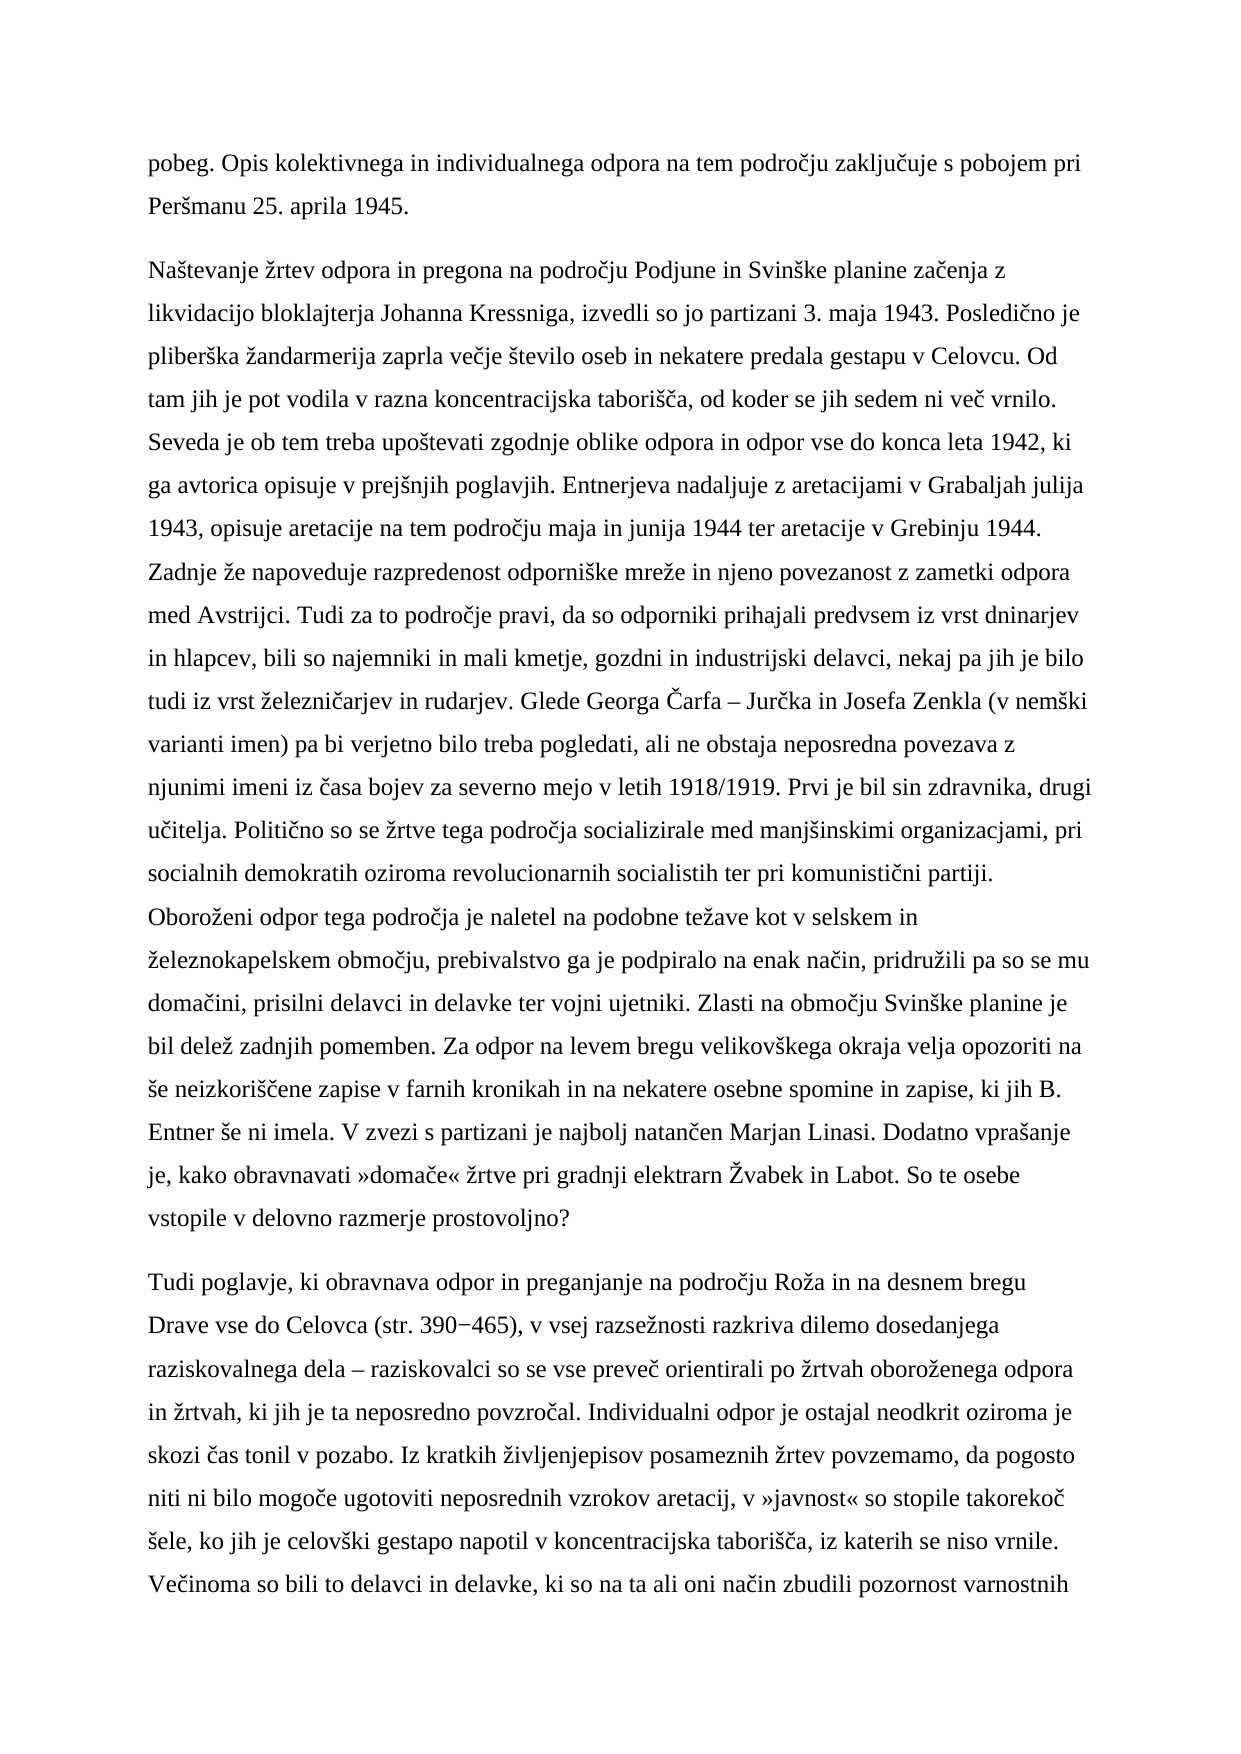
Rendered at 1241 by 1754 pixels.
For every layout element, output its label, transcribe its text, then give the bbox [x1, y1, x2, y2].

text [148, 1267, 1093, 1598]
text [148, 148, 1093, 219]
text Naštevanje žrtev odpora in pregona na področju Podjune in Svinške planine začenja z likvidacijo bloklajterja Johanna Kressniga, izvedli so jo partizani 3. maja 1943. Posledično je pliberška žandarmerija zaprla večje število oseb in nekatere predala gestapu v Celovcu. Od tam jih je pot vodila v razna koncentracijska taborišča, od koder se jih sedem ni več vrnilo. Seveda je ob tem treba upoštevati zgodnje oblike odpora in odpor vse do konca leta 1942, ki ga avtorica opisuje v prejšnjih poglavjih. Entnerjeva nadaljuje z aretacijami v Grabaljah julija 1943, opisuje aretacije na tem področju maja in junija 1944 ter aretacije v Grebinju 1944. Zadnje že napoveduje razpredenost odporniške mreže in njeno povezanost z zametki odpora med Avstrijci. Tudi za to področje pravi, da so odporniki prihajali predvsem iz vrst dninarjev in hlapcev, bili so najemniki in mali kmetje, gozdni in industrijski delavci, nekaj pa jih je bilo tudi iz vrst železničarjev in rudarjev. Glede Georga Čarfa – Jurčka in Josefa Zenkla (v nemški varianti imen) pa bi verjetno bilo treba pogledati, ali ne obstaja neposredna povezava z njunimi imeni iz časa bojev za severno mejo v letih 1918/1919. Prvi je bil sin zdravnika, drugi učitelja. Politično so se žrtve tega področja socializirale med manjšinskimi organizacjami, pri socialnih demokratih oziroma revolucionarnih socialistih ter pri komunistični partiji. Oboroženi odpor tega področja je naletel na podobne težave kot v selskem in železnokapelskem območju, prebivalstvo ga je podpiralo na enak način, pridružili pa so se mu domačini, prisilni delavci in delavke ter vojni ujetniki. Zlasti na območju Svinške planine je bil delež zadnjih pomemben. Za odpor na levem bregu velikovškega okraja velja opozoriti na še neizkoriščene zapise v farnih kronikah in na nekatere osebne spomine in zapise, ki jih B. Entner še ni imela. V zvezi s partizani je najbolj natančen Marjan Linasi. Dodatno vprašanje je, kako obravnavati »domače« žrtve pri gradnji elektrarn Žvabek in Labot. So te osebe vstopile v delovno razmerje prostovoljno? [148, 255, 1093, 1232]
